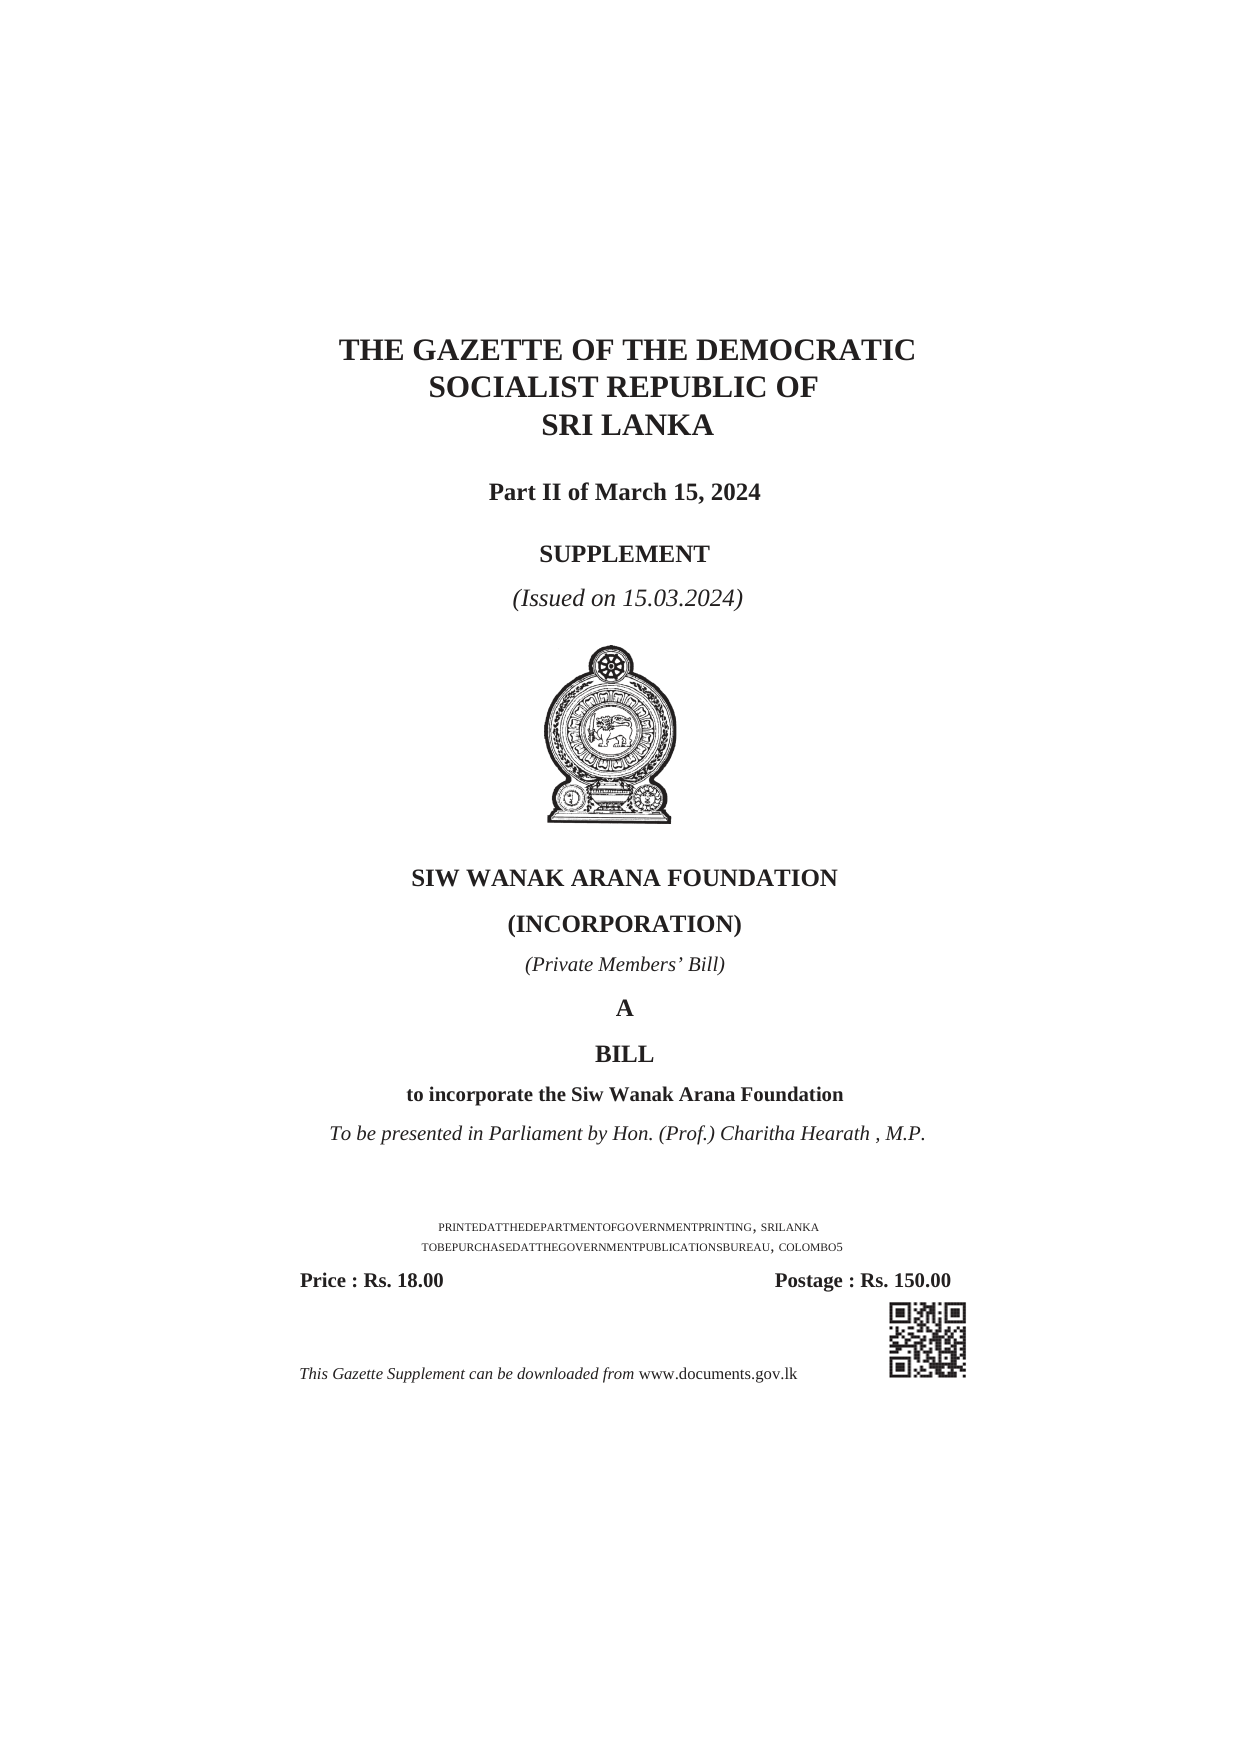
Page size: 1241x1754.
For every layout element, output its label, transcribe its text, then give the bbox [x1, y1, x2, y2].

picture [544, 645, 677, 824]
text Part II of March 15, 2024 [150, 477, 761, 506]
text This Gazette Supplement can be downloaded from www.documents.gov.lk [299, 1300, 1090, 1383]
text SIW WANAK ARANA FOUNDATION (INCORPORATION) (Private Members’ Bill) A BILL to incorporate the Siw Wanak Arana Foundation To be presented in Parliament by Hon. (Prof.) Charitha Hearath , M.P. [315, 863, 940, 1145]
text THE GAZETTE OF THE DEMOCRATIC SOCIALIST REPUBLIC OF SRI LANKA [330, 331, 925, 442]
text Price : Rs. 18.00 Postage : Rs. 150.00 [300, 1269, 1090, 1292]
text PRINTEDATTHEDEPARTMENTOFGOVERNMENTPRINTING, SRILANKA [150, 1216, 819, 1235]
picture [888, 1300, 968, 1379]
text TOBEPURCHASEDATTHEGOVERNMENTPUBLICATIONSBUREAU, COLOMBO5 [150, 1236, 842, 1255]
text SUPPLEMENT (Issued on 15.03.2024) [510, 539, 745, 611]
